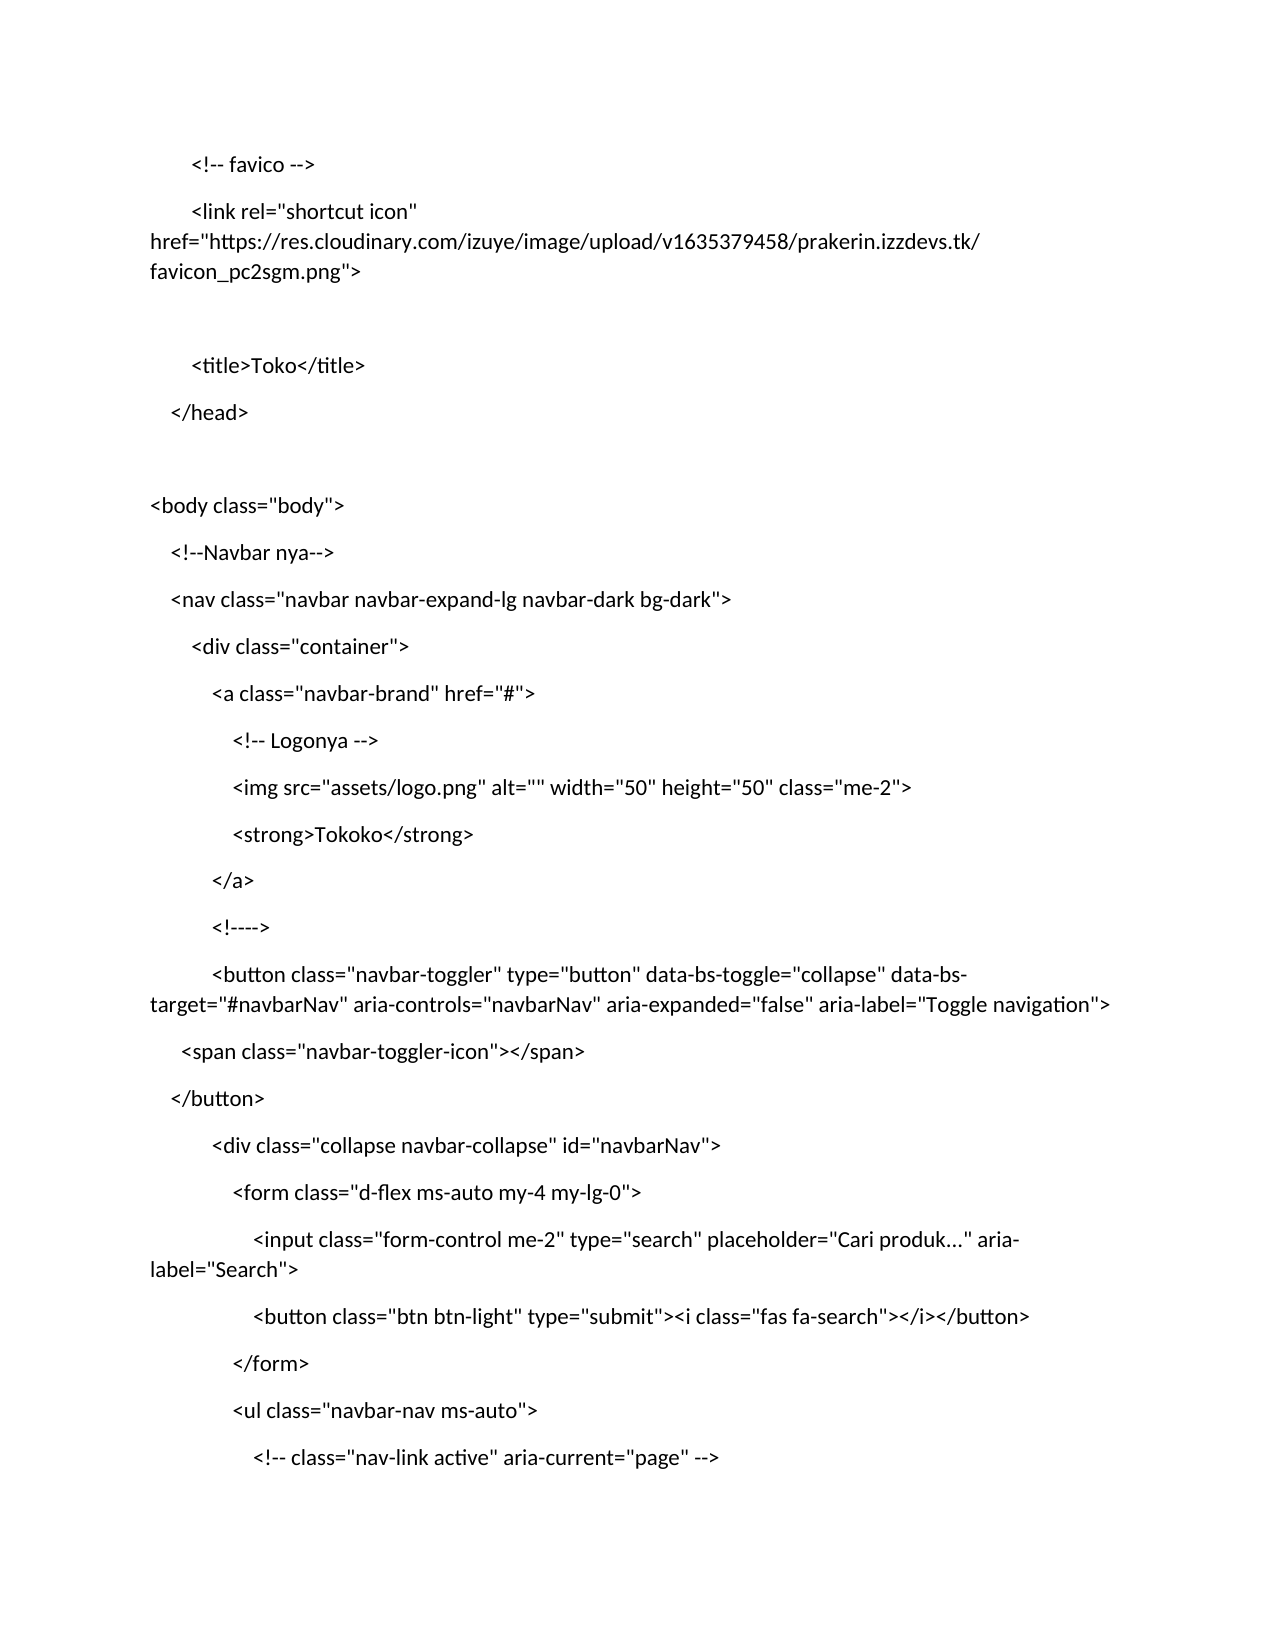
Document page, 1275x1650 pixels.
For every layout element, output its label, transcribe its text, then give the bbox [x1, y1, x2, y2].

text <!--Navbar nya--> [150, 538, 1125, 567]
text <div class="container"> [150, 632, 1125, 660]
text <ul class="navbar-nav ms-auto"> [150, 1396, 1125, 1424]
text <input class="form-control me-2" type="search" placeholder="Cari produk..." aria-label="Search"> [150, 1225, 1125, 1283]
text <img src="assets/logo.png" alt="" width="50" height="50" class="me-2"> [150, 773, 1125, 801]
text </button> [150, 1084, 1125, 1112]
text <!-- class="nav-link active" aria-current="page" --> [150, 1443, 1125, 1471]
text <strong>Tokoko</strong> [150, 820, 1125, 848]
text <body class="body"> [150, 492, 1125, 520]
text </head> [150, 398, 1125, 426]
text <span class="navbar-toggler-icon"></span> [150, 1037, 1125, 1066]
text <!----> [150, 913, 1125, 942]
text <nav class="navbar navbar-expand-lg navbar-dark bg-dark"> [150, 585, 1125, 613]
text <button class="navbar-toggler" type="button" data-bs-toggle="collapse" data-bs-target="#navbarNav" aria-controls="navbarNav" aria-expanded="false" aria-label="Toggle navigation"> [150, 960, 1125, 1019]
text <button class="btn btn-light" type="submit"><i class="fas fa-search"></i></button> [150, 1302, 1125, 1330]
text <div class="collapse navbar-collapse" id="navbarNav"> [150, 1131, 1125, 1159]
text </a> [150, 867, 1125, 895]
text <a class="navbar-brand" href="#"> [150, 679, 1125, 707]
text <title>Toko</title> [150, 351, 1125, 379]
text </form> [150, 1349, 1125, 1377]
text <!-- Logonya --> [150, 726, 1125, 754]
text <link rel="shortcut icon" href="https://res.cloudinary.com/izuye/image/upload/v1635379458/prakerin.izzdevs.tk/favicon_pc2sgm.png"> [150, 197, 1125, 285]
text <!-- favico --> [150, 150, 1125, 178]
text <form class="d-flex ms-auto my-4 my-lg-0"> [150, 1178, 1125, 1206]
